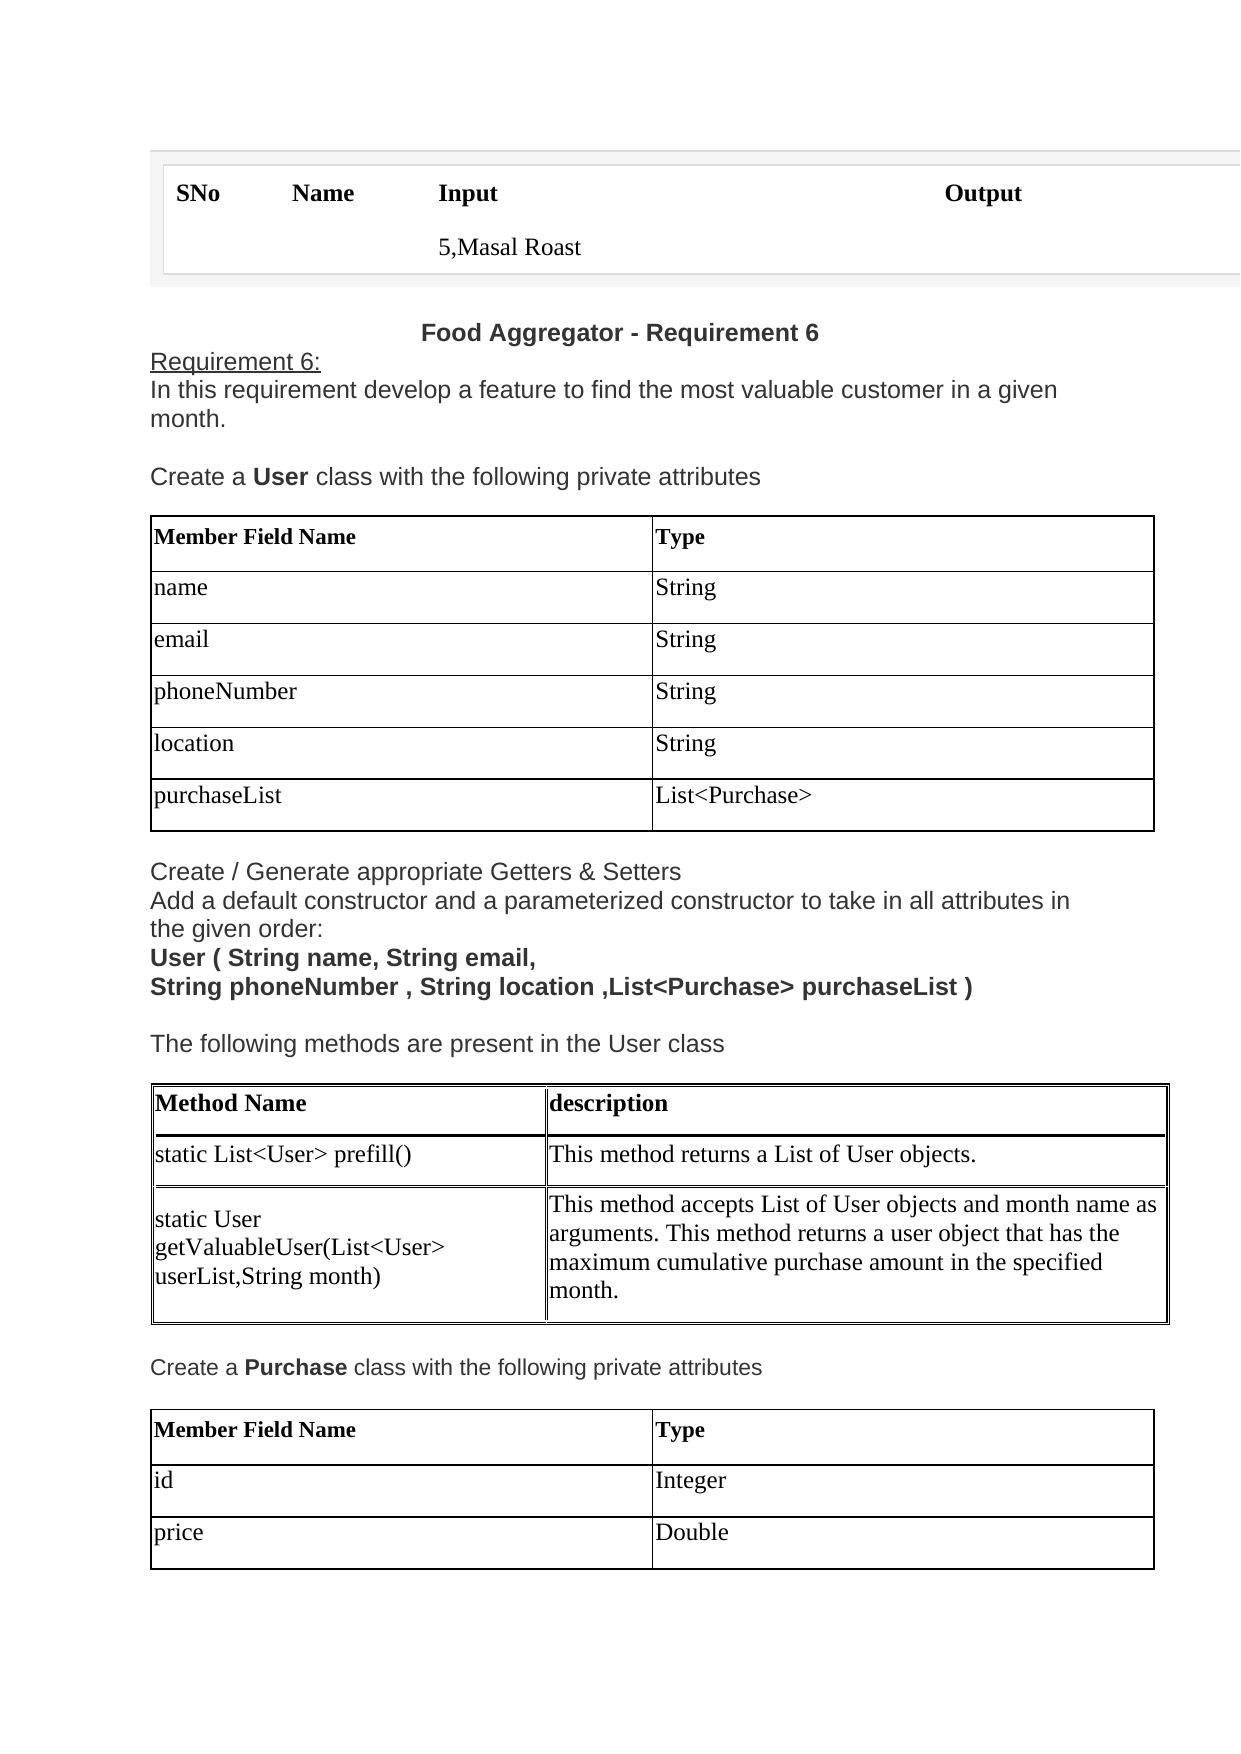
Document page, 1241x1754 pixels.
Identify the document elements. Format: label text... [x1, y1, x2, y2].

table_cell id [152, 1466, 652, 1516]
table_cell String [653, 728, 1153, 778]
table_cell List<Purchase> [653, 780, 1153, 830]
table_cell name [152, 572, 652, 623]
table_cell This method returns a List of User objects. [548, 1134, 1166, 1184]
table_cell static List<User> prefill() [154, 1134, 545, 1184]
table_cell static User getValuableUser(List<User> userList,String month) [154, 1185, 547, 1322]
table_cell This method accepts List of User objects and month name as arguments. This method returns a user object that has the maximum cumulative purchase amount in the specified month. [547, 1185, 1167, 1322]
table_cell purchaseList [152, 780, 652, 830]
table_header description [547, 1087, 1166, 1134]
text Requirement 6: In this requirement develop a feature to find the most valuable customer in a given month. Create a User class with the following private attributes [150, 347, 1090, 490]
table_cell Double [653, 1518, 1153, 1568]
table_header Assign Groups [150, 152, 1240, 287]
table_header Member Field Name [152, 517, 652, 571]
text User ( String name, String email, String phoneNumber , String location ,List<Purchase> purchaseList ) The following methods are present in the User class [150, 943, 1090, 1058]
table_cell String [653, 624, 1153, 674]
table_header Method Name [154, 1087, 547, 1134]
table_header Member Field Name [152, 1410, 652, 1464]
table_header Type [653, 517, 1153, 571]
table_cell phoneNumber [152, 676, 652, 726]
text Create a Purchase class with the following private attributes [150, 1325, 1090, 1409]
table_cell String [653, 572, 1153, 623]
table_cell email [152, 624, 652, 674]
table_cell Integer [653, 1466, 1153, 1516]
text Create / Generate appropriate Getters & Setters [150, 857, 1090, 886]
table_header Type [653, 1410, 1153, 1464]
table_cell price [152, 1518, 652, 1568]
text Food Aggregator - Requirement 6 [150, 318, 1090, 347]
text Add a default constructor and a parameterized constructor to take in all attributes in the given order: [150, 886, 1090, 943]
table_cell location [152, 728, 652, 778]
table_cell String [653, 676, 1153, 726]
